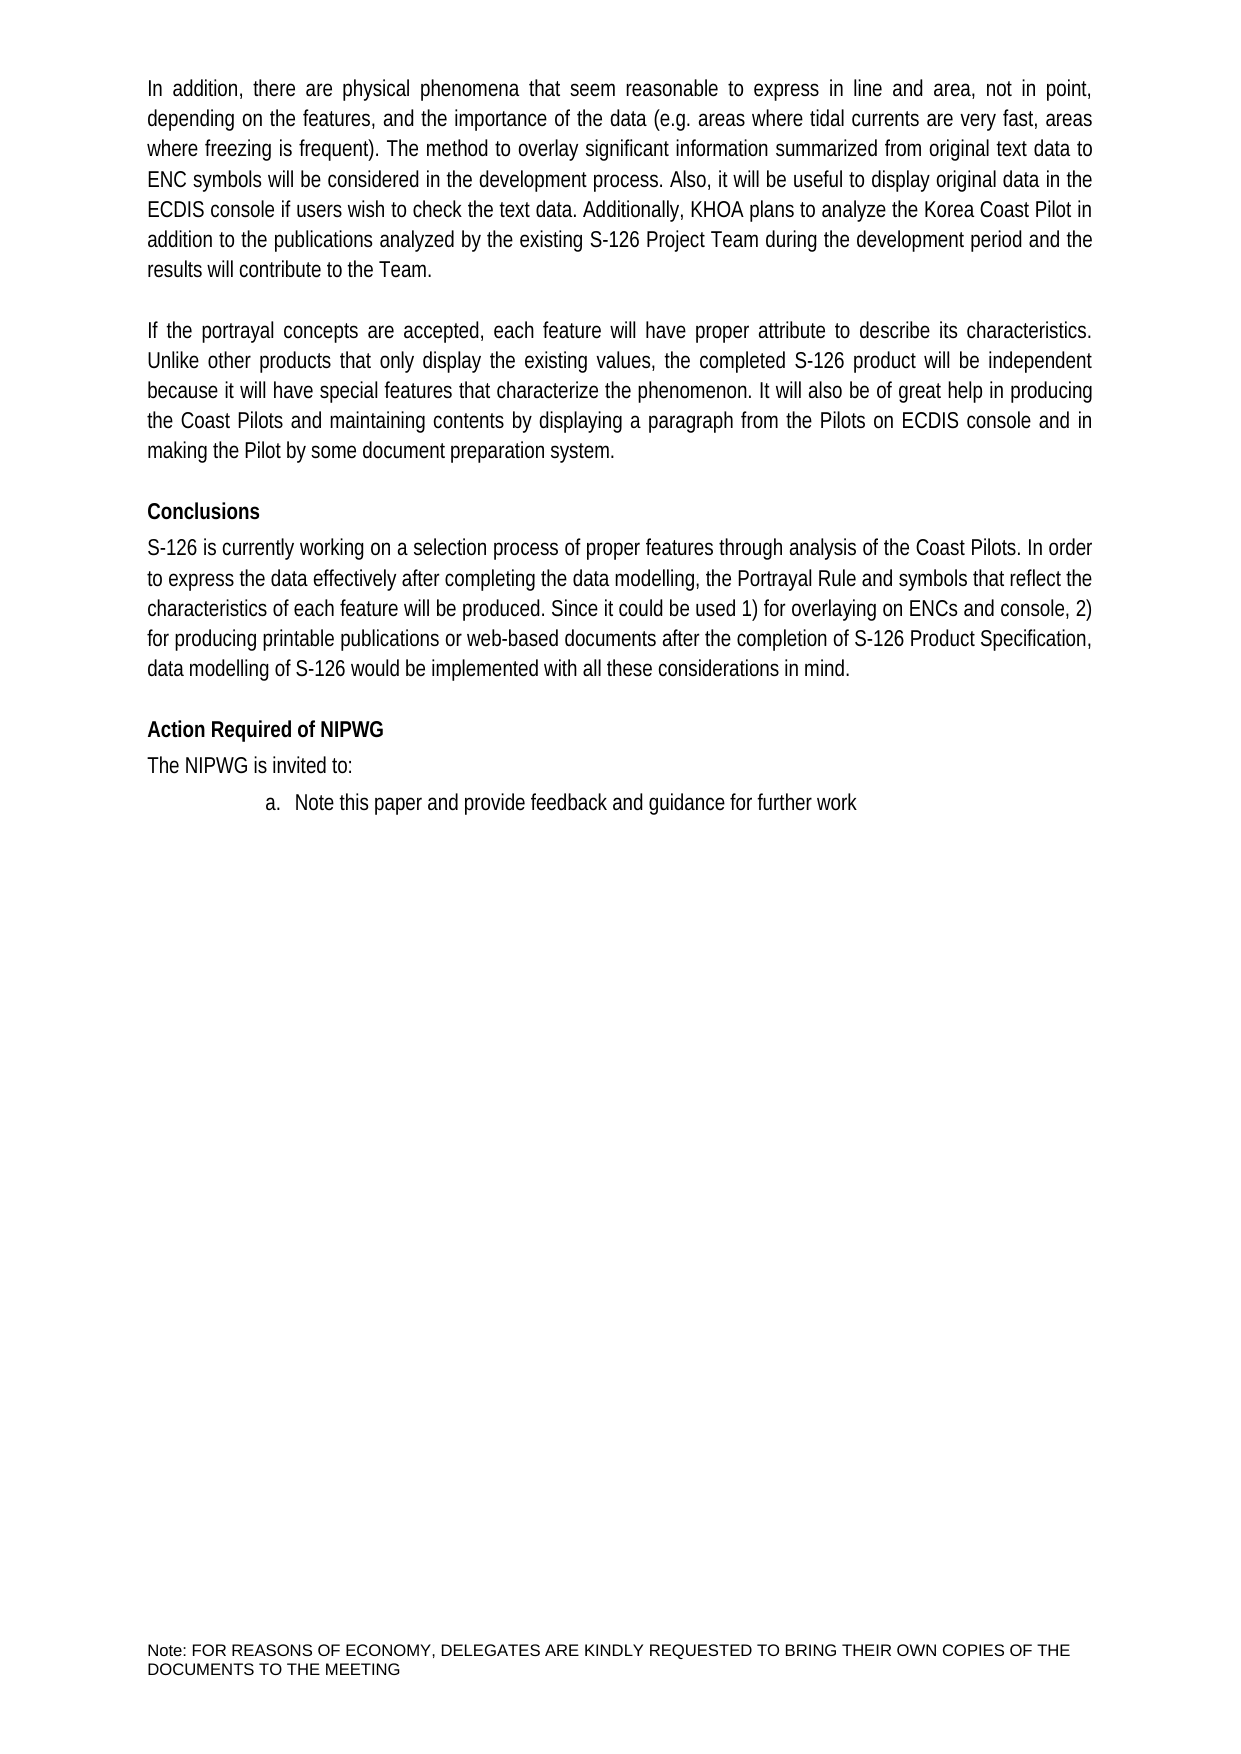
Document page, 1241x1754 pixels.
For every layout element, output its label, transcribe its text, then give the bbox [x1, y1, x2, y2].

text a. Note this paper and provide feedback and guidance for further work [265, 788, 1011, 815]
text The NIPWG is invited to: [147, 752, 1093, 778]
text In addition, there are physical phenomena that seem reasonable to express in line and area, not in point, depending on the features, and the importance of the data (e.g. areas where tidal currents are very fast, areas where freezing is frequent). The method to overlay significant information summarized from original text data to ENC symbols will be considered in the development process. Also, it will be useful to display original data in the ECDIS console if users wish to check the text data. Additionally, KHOA plans to analyze the Korea Coast Pilot in addition to the publications analyzed by the existing S-126 Project Team during the development period and the results will contribute to the Team. [147, 75, 1093, 283]
text S-126 is currently working on a selection process of proper features through analysis of the Coast Pilots. In order to express the data effectively after completing the data modelling, the Portrayal Rule and symbols that reflect the characteristics of each feature will be produced. Since it could be used 1) for overlaying on ENCs and console, 2) for producing printable publications or web-based documents after the completion of S-126 Product Specification, data modelling of S-126 would be implemented with all these considerations in mind. [147, 534, 1093, 682]
subtitle Action Required of NIPWG [147, 716, 1093, 742]
subtitle Conclusions [147, 498, 1093, 524]
text If the portrayal concepts are accepted, each feature will have proper attribute to describe its characteristics. Unlike other products that only display the existing values, the completed S-126 product will be independent because it will have special features that characterize the phenomenon. It will also be of great help in producing the Coast Pilots and maintaining contents by displaying a paragraph from the Pilots on ECDIS console and in making the Pilot by some document preparation system. [147, 317, 1093, 464]
